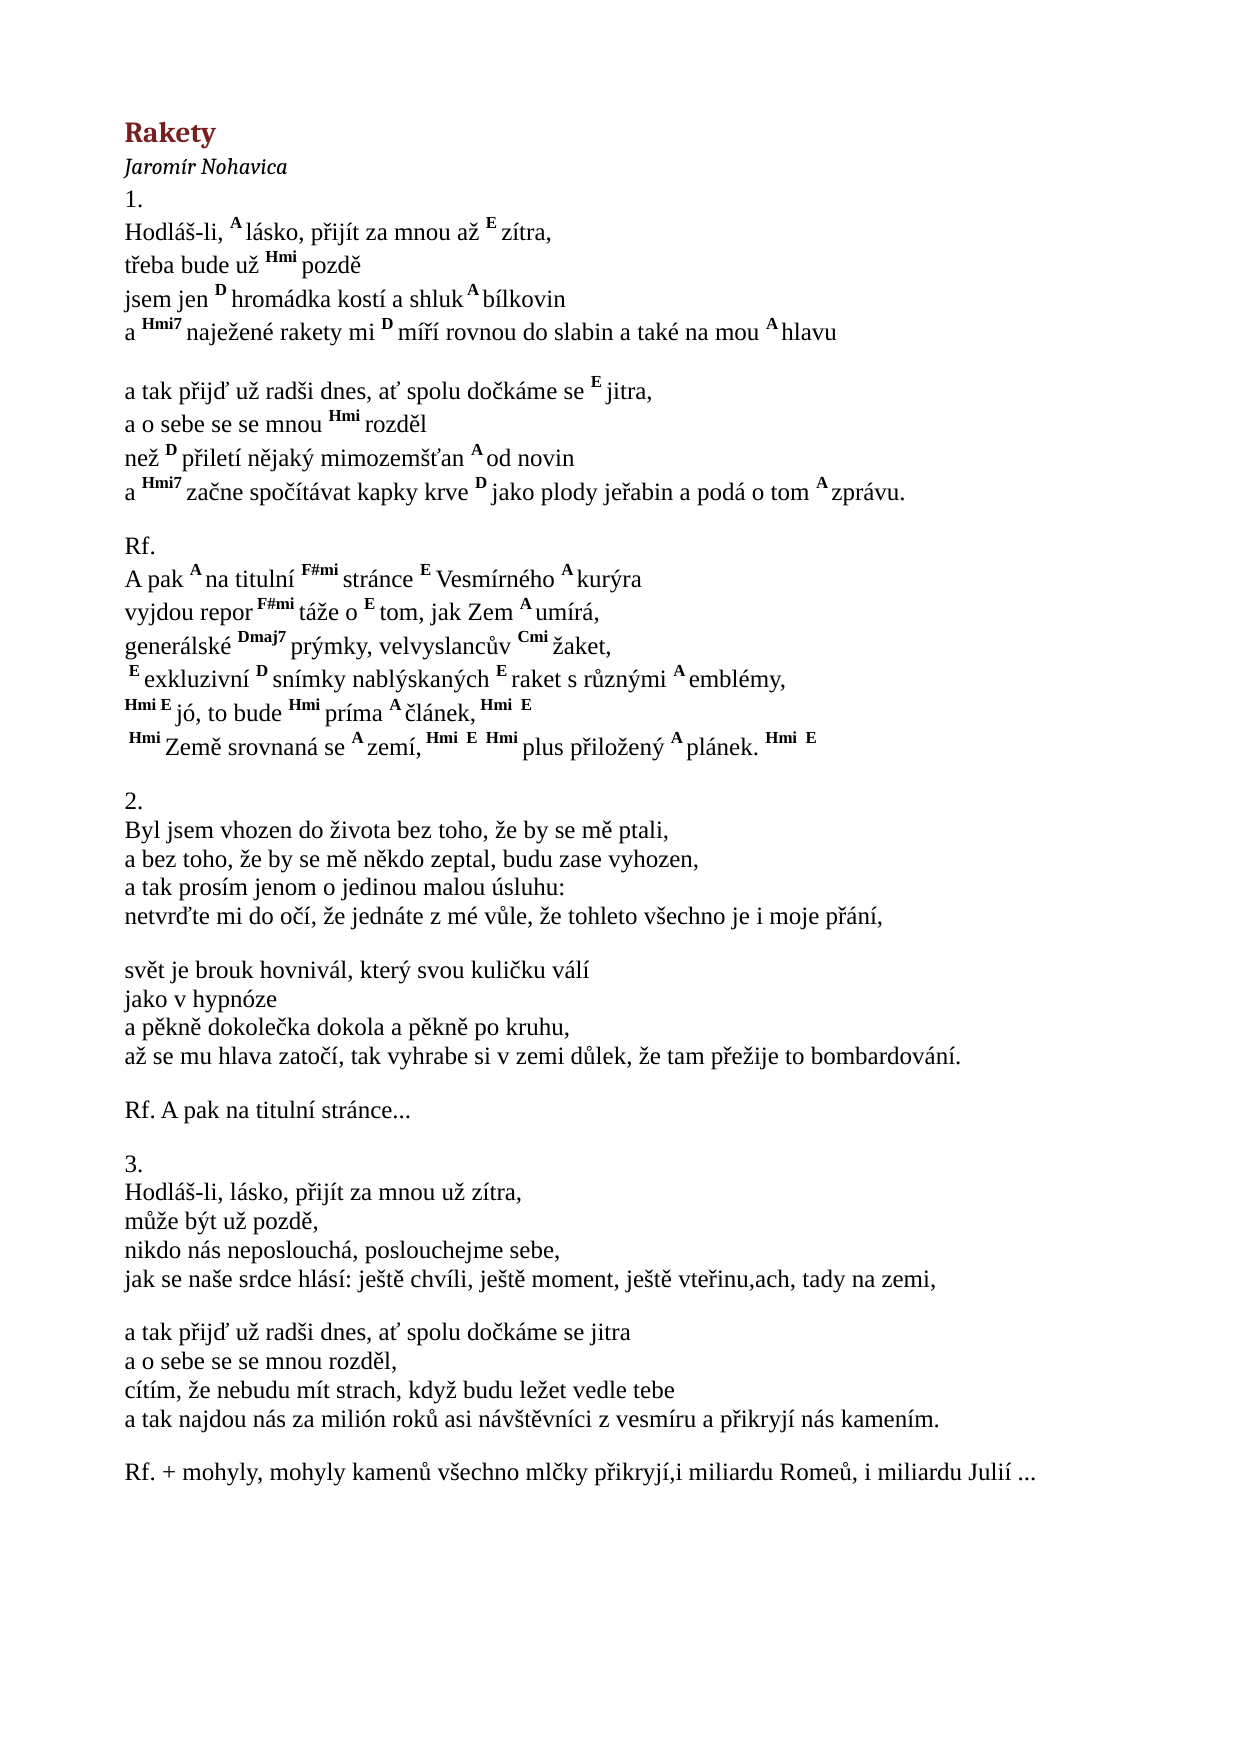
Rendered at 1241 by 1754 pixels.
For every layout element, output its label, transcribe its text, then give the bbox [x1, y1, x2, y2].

text svět je brouk hovnivál, který svou kuličku válí jako v hypnóze a pěkně dokolečka dokola a pěkně po kruhu, až se mu hlava zatočí, tak vyhrabe si v zemi důlek, že tam přežije to bombardování. [124, 955, 1128, 1070]
text 1. Hodláš-li, A lásko, přijít za mnou až E zítra, třeba bude už Hmi pozdě jsem jen D hromádka kostí a shluk A bílkovin a Hmi7 naježené rakety mi D míří rovnou do slabin a také na mou A hlavu [124, 184, 1128, 347]
text 3. Hodláš-li, lásko, přijít za mnou už zítra, může být už pozdě, nikdo nás neposlouchá, poslouchejme sebe, jak se naše srdce hlásí: ještě chvíli, ještě moment, ještě vteřinu,ach, tady na zemi, [124, 1149, 1128, 1292]
text Rf. A pak na titulní stránce... [124, 1095, 1128, 1124]
text Rf. A pak A na titulní F#mi stránce E Vesmírného A kurýra vyjdou repor F#mi táže o E tom, jak Zem A umírá, generálské Dmaj7 prýmky, velvyslancův Cmi žaket, E exkluzivní D snímky nablýskaných E raket s různými A emblémy, Hmi E jó, to bude Hmi príma A článek, Hmi E Hmi Země srovnaná se A zemí, Hmi E Hmi plus přiložený A plánek. Hmi E [124, 531, 1128, 761]
subtitle Rakety [124, 116, 1128, 149]
text Rf. + mohyly, mohyly kamenů všechno mlčky přikryjí,i miliardu Romeů, i miliardu Julií ... [124, 1457, 1128, 1486]
text Jaromír Nohavica [124, 154, 1128, 180]
text a tak přijď už radši dnes, ať spolu dočkáme se jitra a o sebe se se mnou rozděl, cítím, že nebudu mít strach, když budu ležet vedle tebe a tak najdou nás za milión roků asi návštěvníci z vesmíru a přikryjí nás kamením. [124, 1317, 1128, 1432]
text a tak přijď už radši dnes, ať spolu dočkáme se E jitra, a o sebe se se mnou Hmi rozděl než D přiletí nějaký mimozemšťan A od novin a Hmi7 začne spočítávat kapky krve D jako plody jeřabin a podá o tom A zprávu. [124, 372, 1128, 506]
text 2. Byl jsem vhozen do života bez toho, že by se mě ptali, a bez toho, že by se mě někdo zeptal, budu zase vyhozen, a tak prosím jenom o jedinou malou úsluhu: netvrďte mi do očí, že jednáte z mé vůle, že tohleto všechno je i moje přání, [124, 786, 1128, 930]
